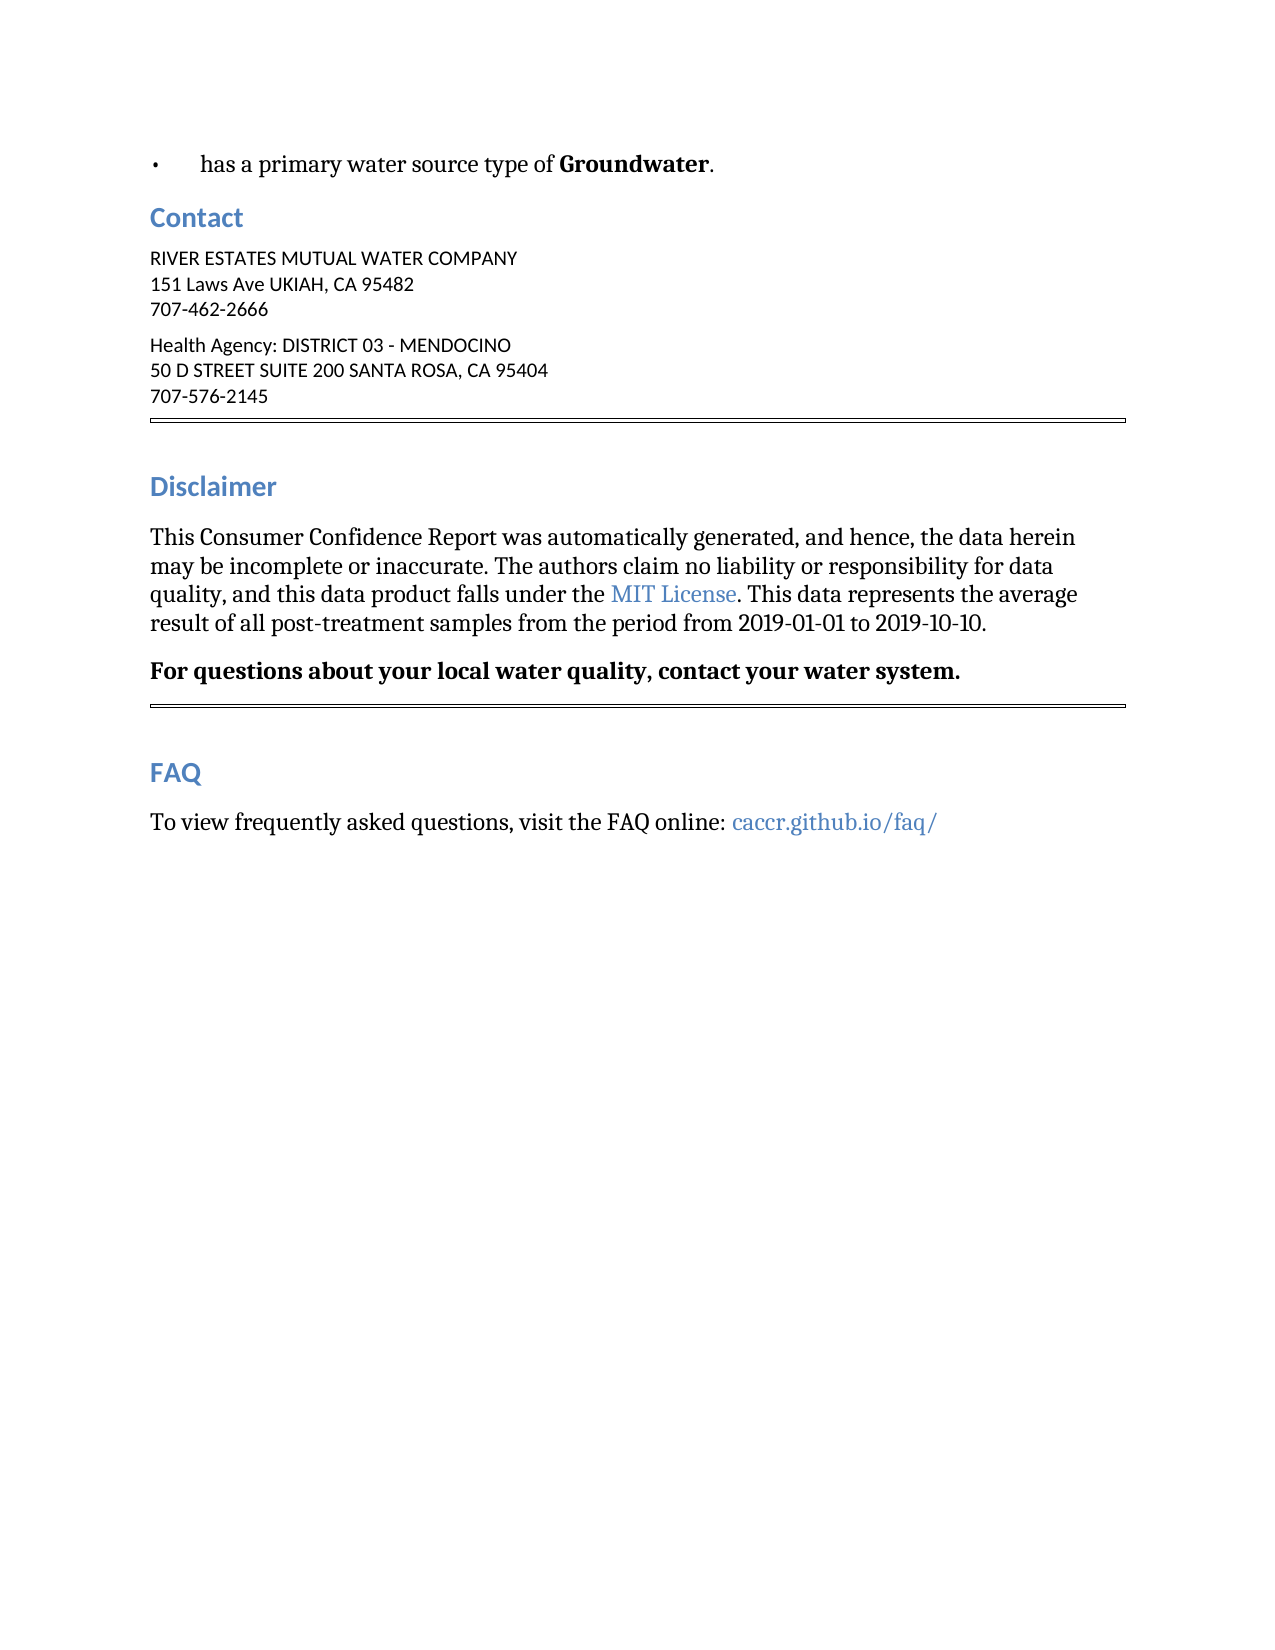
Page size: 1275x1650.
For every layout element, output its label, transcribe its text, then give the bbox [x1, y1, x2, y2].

subtitle FAQ [150, 754, 1125, 789]
text RIVER ESTATES MUTUAL WATER COMPANY 151 Laws Ave UKIAH, CA 95482 707-462-2666 [150, 246, 1125, 322]
text Health Agency: DISTRICT 03 - MENDOCINO 50 D STREET SUITE 200 SANTA ROSA, CA 95404 707-576-2145 [150, 332, 1125, 408]
subtitle Contact [150, 199, 1125, 235]
subtitle Disclaimer [150, 468, 1125, 504]
text To view frequently asked questions, visit the FAQ online: caccr.github.io/faq/ [150, 808, 1125, 837]
list has a primary water source type of Groundwater. [150, 150, 1125, 179]
text For questions about your local water quality, contact your water system. [150, 657, 1125, 685]
text This Consumer Confidence Report was automatically generated, and hence, the data herein may be incomplete or inaccurate. The authors claim no liability or responsibility for data quality, and this data product falls under the MIT License. This data represents the average result of all post-treatment samples from the period from 2019-01-01 to 2019-10-10. [150, 523, 1125, 638]
